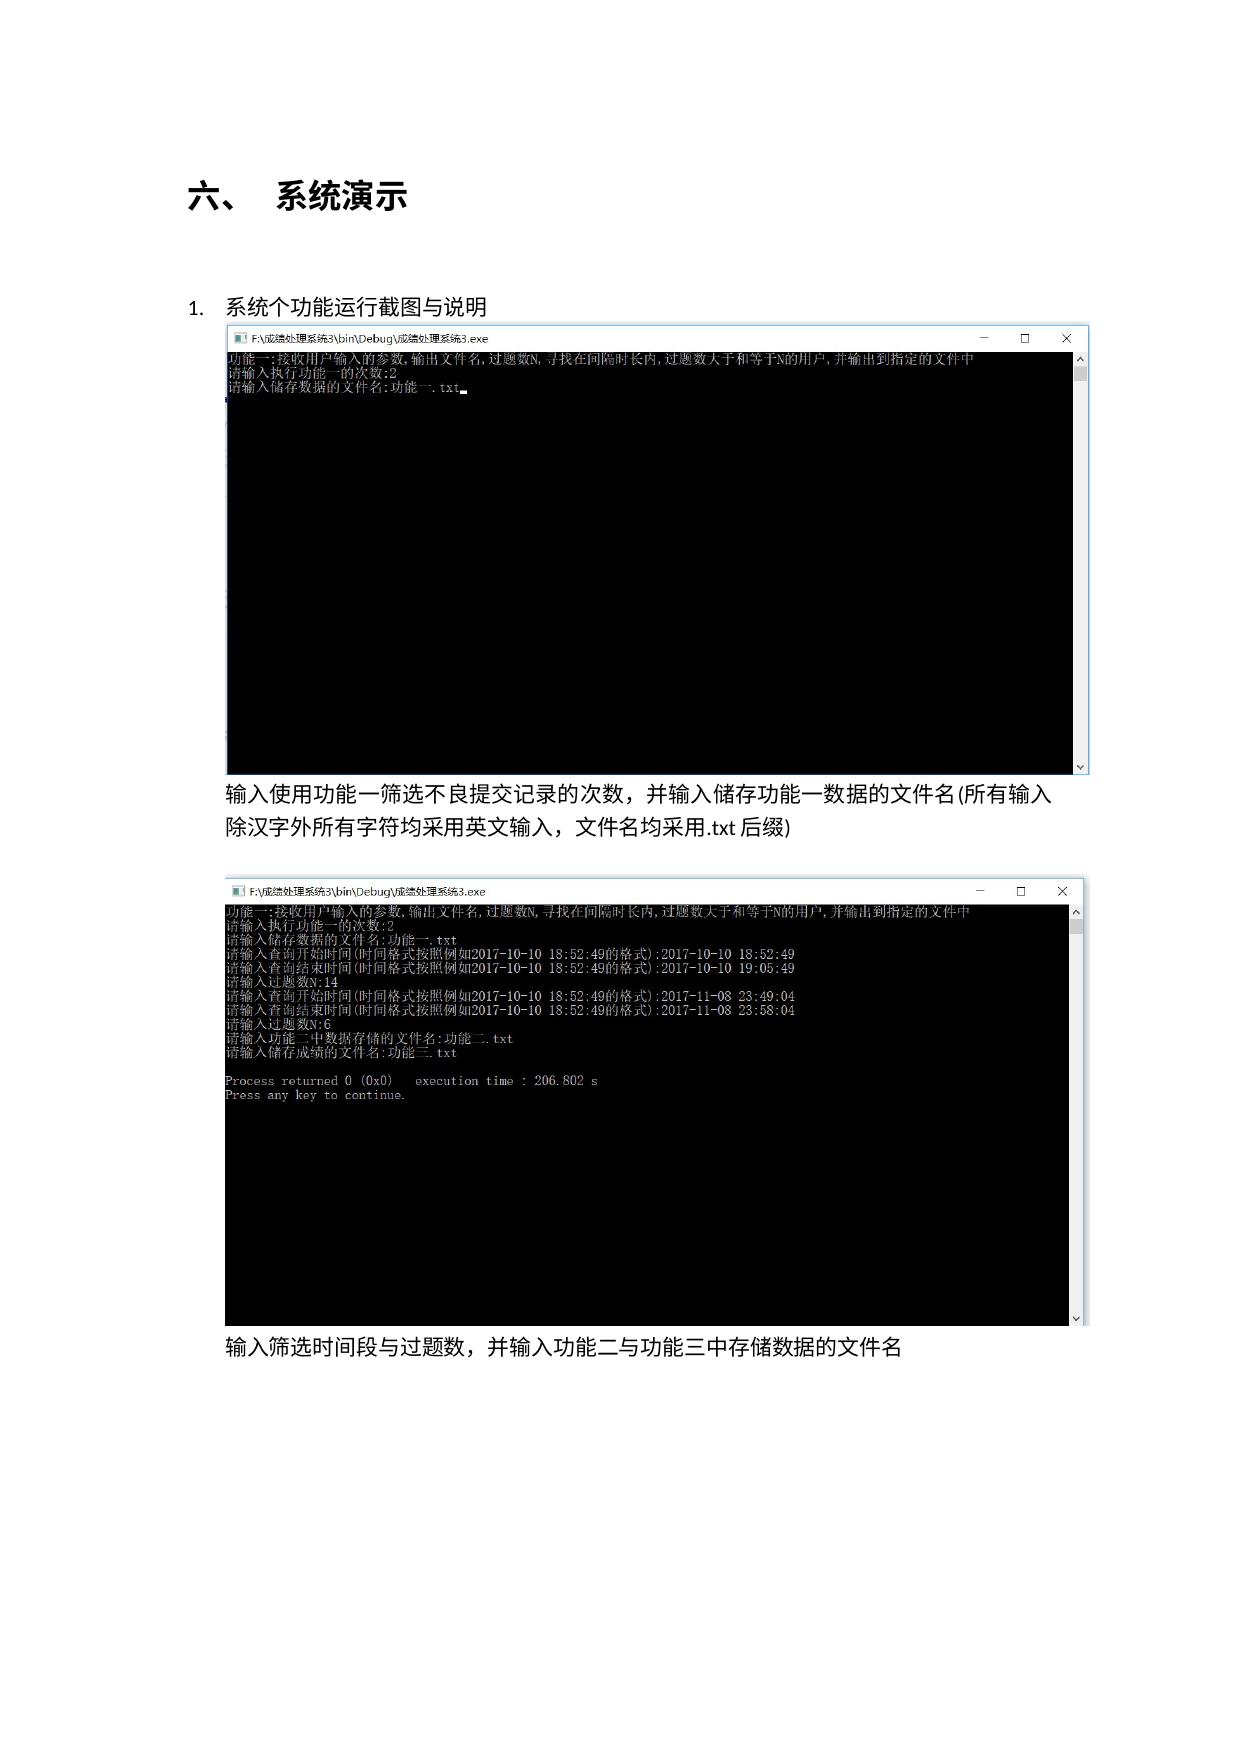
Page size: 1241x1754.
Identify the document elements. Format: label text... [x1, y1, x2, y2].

list 输入筛选时间段与过题数，并输入功能二与功能三中存储数据的文件名 [225, 1329, 1053, 1362]
picture [225, 321, 1091, 775]
list 输入使用功能一筛选不良提交记录的次数，并输入储存功能一数据的文件名(所有输入除汉字外所有字符均采用英文输入，文件名均采用.txt后缀) [225, 777, 1053, 842]
subtitle 系统演示 [187, 162, 1053, 227]
list 系统个功能运行截图与说明 [187, 289, 1053, 322]
picture [225, 874, 1091, 1326]
